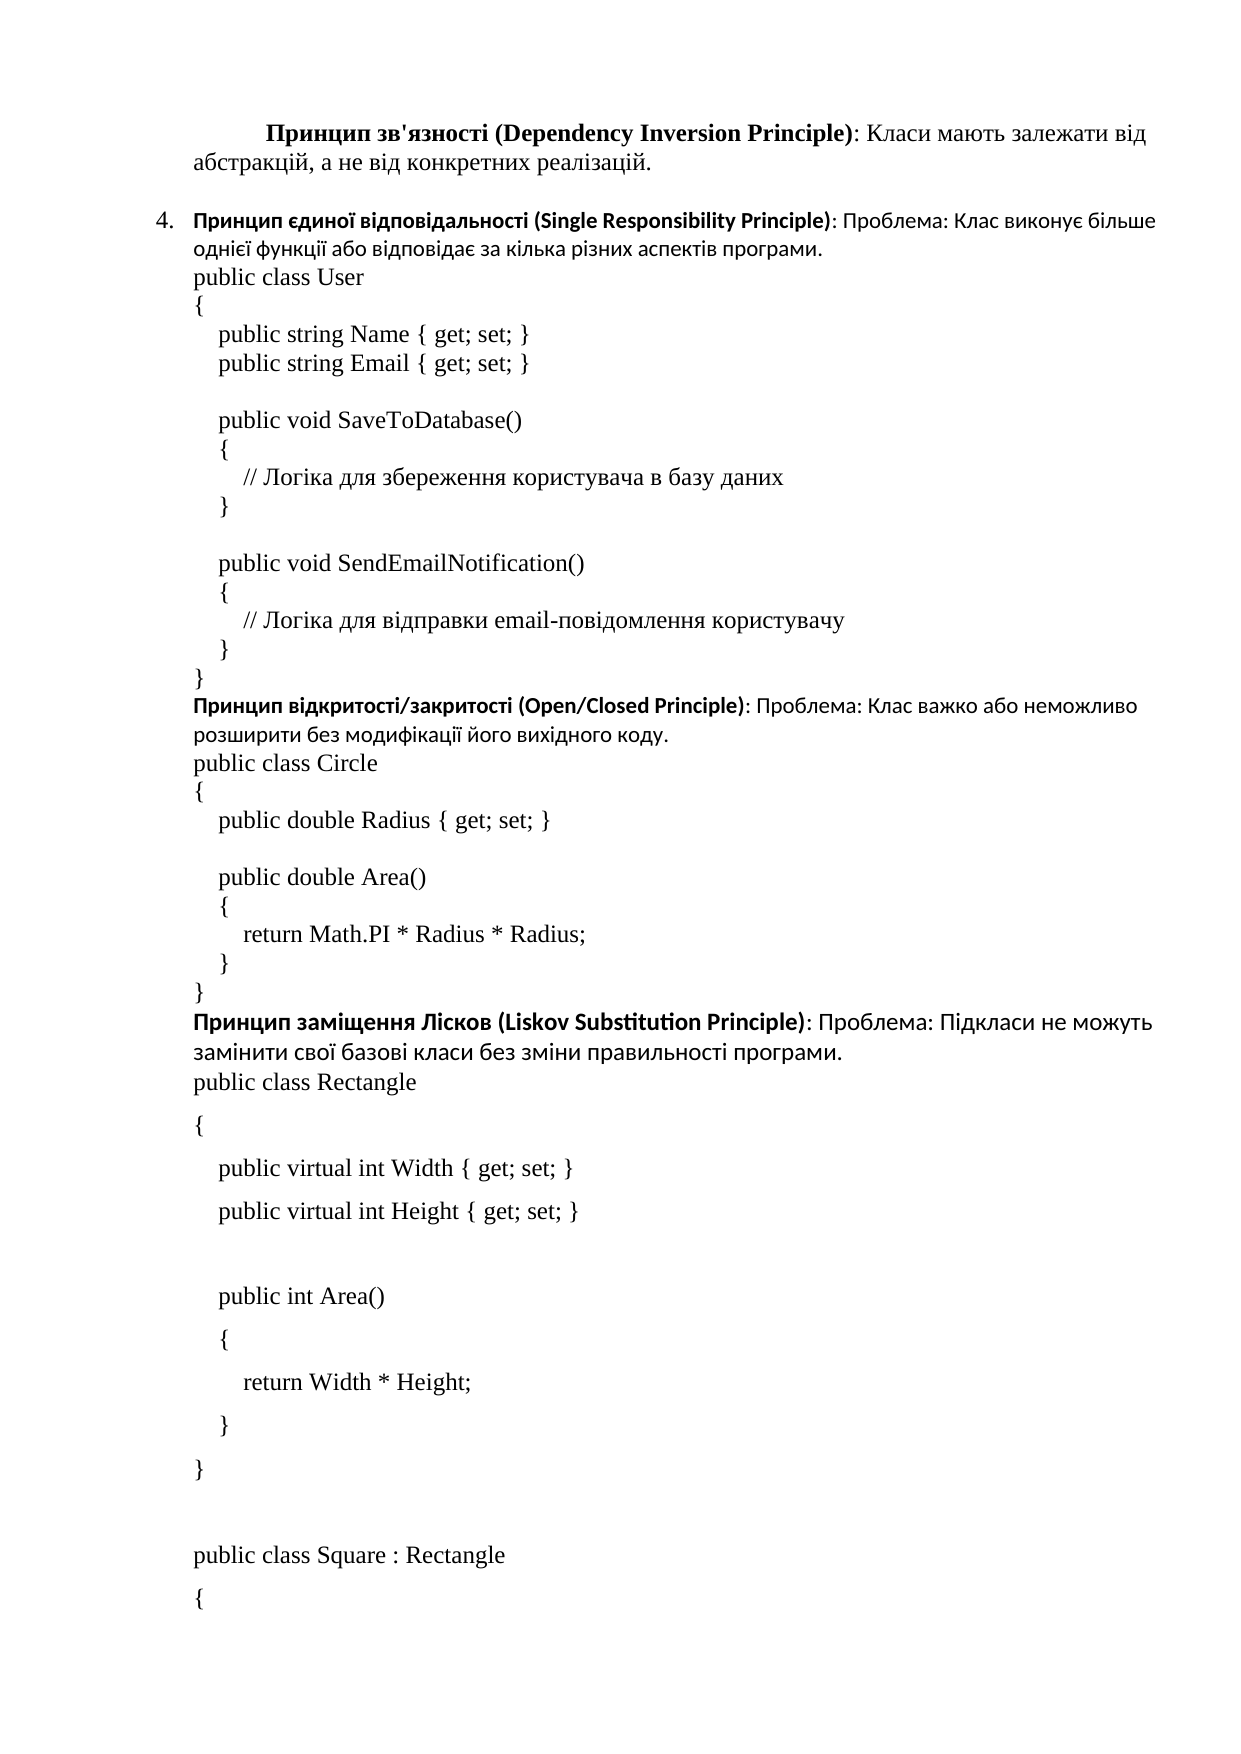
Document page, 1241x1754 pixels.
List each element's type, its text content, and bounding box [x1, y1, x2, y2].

list public double Area() [193, 862, 1181, 891]
list { [193, 1324, 1181, 1353]
list { [193, 577, 1181, 605]
list } [193, 634, 1181, 663]
list return Math.PI * Radius * Radius; [193, 919, 1181, 948]
list } [193, 948, 1181, 977]
list public class Square : Rectangle [193, 1540, 1181, 1569]
list { [193, 1583, 1181, 1612]
list Принцип заміщення Лісков (Liskov Substitution Principle): Проблема: Підкласи не можуть замінити свої базові класи без зміни правильності програми. [193, 1006, 1181, 1067]
list } [193, 663, 1181, 692]
list // Логіка для збереження користувача в базу даних [193, 462, 1181, 491]
list { [193, 891, 1181, 919]
list { [193, 291, 1181, 319]
list public string Email { get; set; } [193, 348, 1181, 377]
list public void SendEmailNotification() [193, 548, 1181, 577]
list public string Name { get; set; } [193, 319, 1181, 348]
list public double Radius { get; set; } [193, 805, 1181, 834]
list } [193, 1454, 1181, 1482]
list public virtual int Width { get; set; } [193, 1153, 1181, 1182]
list { [193, 434, 1181, 462]
list // Логіка для відправки email-повідомлення користувачу [193, 605, 1181, 634]
list public int Area() [193, 1281, 1181, 1310]
list { [193, 776, 1181, 805]
list } [193, 1411, 1181, 1439]
list public class Circle [193, 748, 1181, 776]
list public void SaveToDatabase() [193, 405, 1181, 434]
list } [193, 491, 1181, 520]
text Принцип зв'язності (Dependency Inversion Principle): Класи мають залежати від абстракцій, а не від конкретних реалізацій. [193, 118, 1181, 176]
list public class Rectangle [193, 1067, 1181, 1096]
list Принцип єдиної відповідальності (Single Responsibility Principle): Проблема: Клас виконує більше однієї функції або відповідає за кілька різних аспектів програми. [156, 205, 1181, 262]
list return Width * Height; [193, 1367, 1181, 1396]
list { [193, 1110, 1181, 1139]
list public virtual int Height { get; set; } [193, 1196, 1181, 1225]
list } [193, 977, 1181, 1006]
list Принцип відкритості/закритості (Open/Closed Principle): Проблема: Клас важко або неможливо розширити без модифікації його вихідного коду. [193, 692, 1181, 748]
list public class User [193, 262, 1181, 291]
